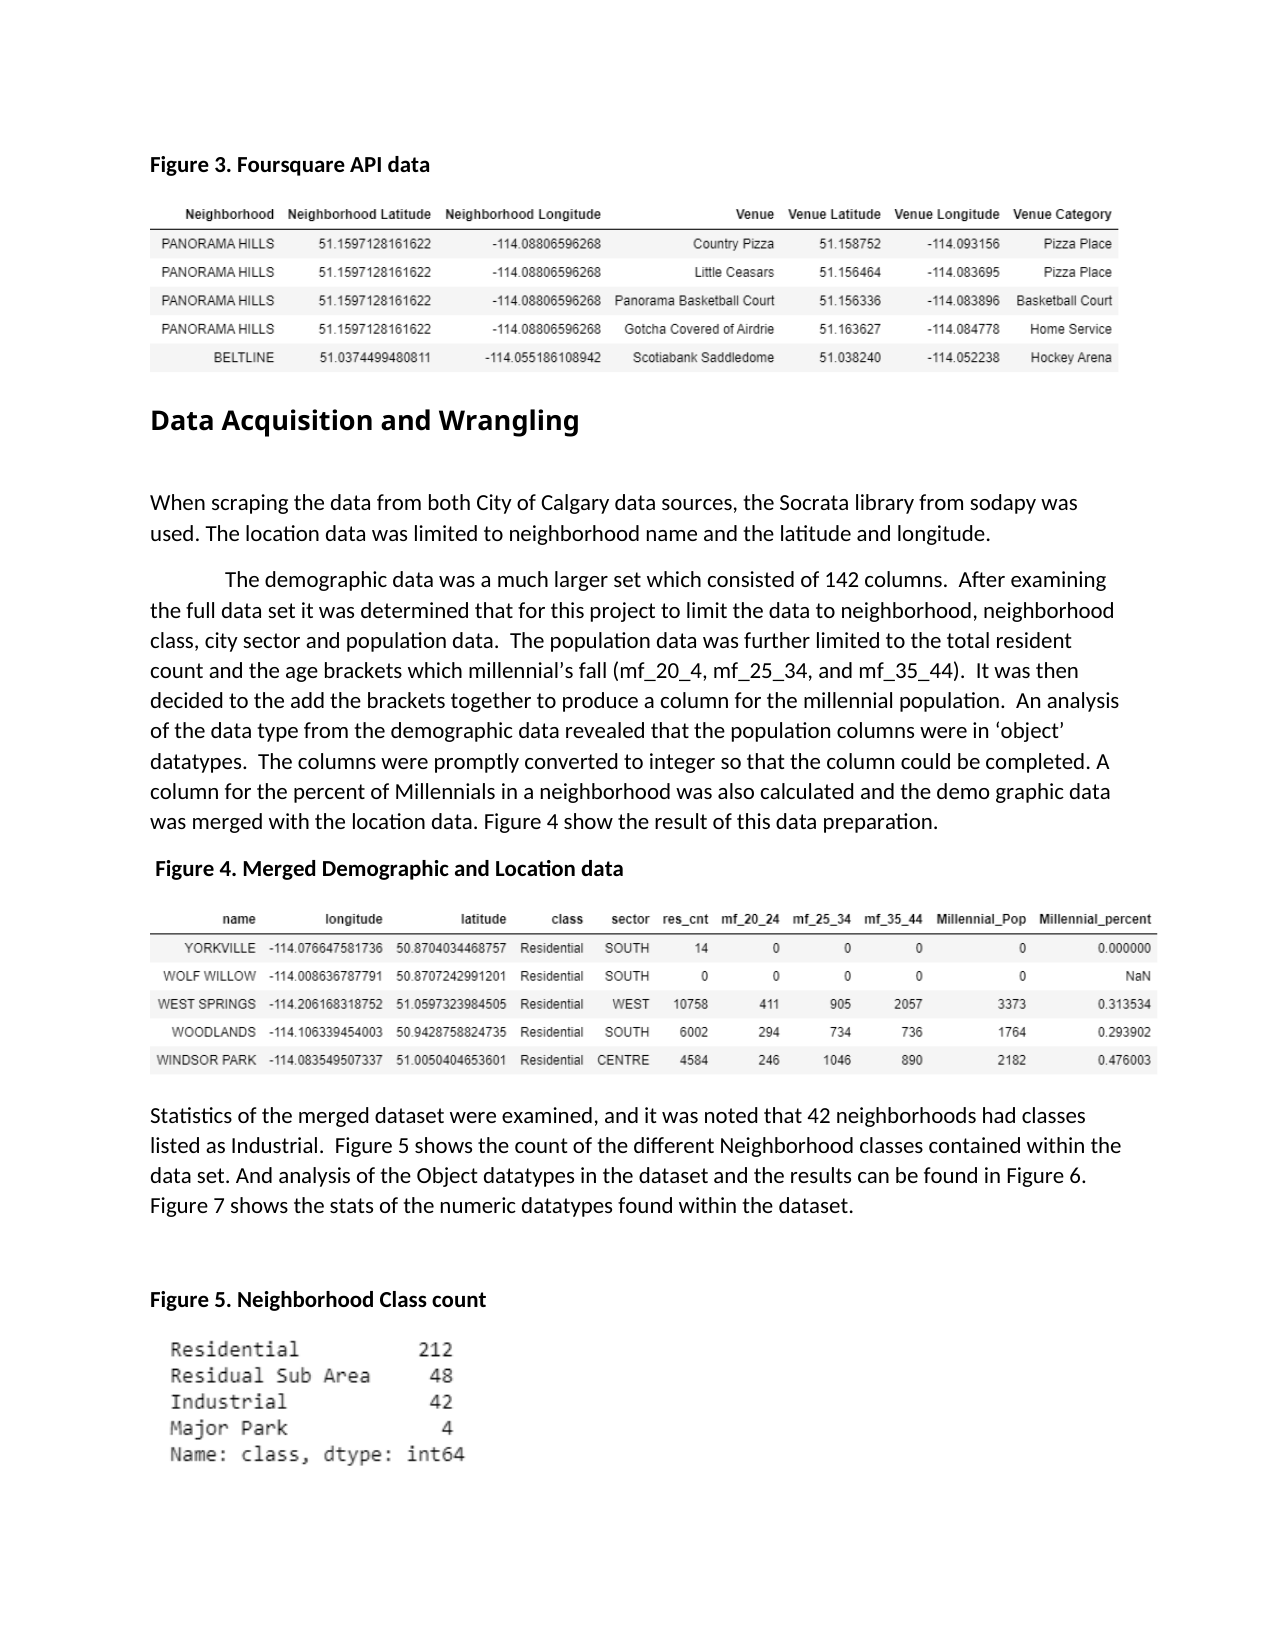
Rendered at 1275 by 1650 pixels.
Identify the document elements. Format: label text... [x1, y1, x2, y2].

text Statistics of the merged dataset were examined, and it was noted that 42 neighborhoods had classes listed as Industrial. Figure 5 shows the count of the different Neighborhood classes contained within the data set. And analysis of the Object datatypes in the dataset and the results can be found in Figure 6. Figure 7 shows the stats of the numeric datatypes found within the dataset. [150, 1101, 1125, 1220]
picture [150, 196, 1125, 383]
text Figure 3. Foursquare API data [150, 150, 1125, 178]
text Figure 4. Merged Demographic and Location data [150, 854, 1125, 882]
picture [150, 1332, 613, 1489]
text When scraping the data from both City of Calgary data sources, the Socrata library from sodapy was used. The location data was limited to neighborhood name and the latitude and longitude. [150, 488, 1125, 547]
subtitle Data Acquisition and Wrangling [150, 402, 1125, 439]
text Figure 5. Neighborhood Class count [150, 1285, 1125, 1313]
picture [150, 901, 1169, 1083]
text The demographic data was a much larger set which consisted of 142 columns. After examining the full data set it was determined that for this project to limit the data to neighborhood, neighborhood class, city sector and population data. The population data was further limited to the total resident count and the age brackets which millennial’s fall (mf_20_4, mf_25_34, and mf_35_44). It was then decided to the add the brackets together to produce a column for the millennial population. An analysis of the data type from the demographic data revealed that the population columns were in ‘object’ datatypes. The columns were promptly converted to integer so that the column could be completed. A column for the percent of Millennials in a neighborhood was also calculated and the demo graphic data was merged with the location data. Figure 4 show the result of this data preparation. [150, 566, 1125, 835]
